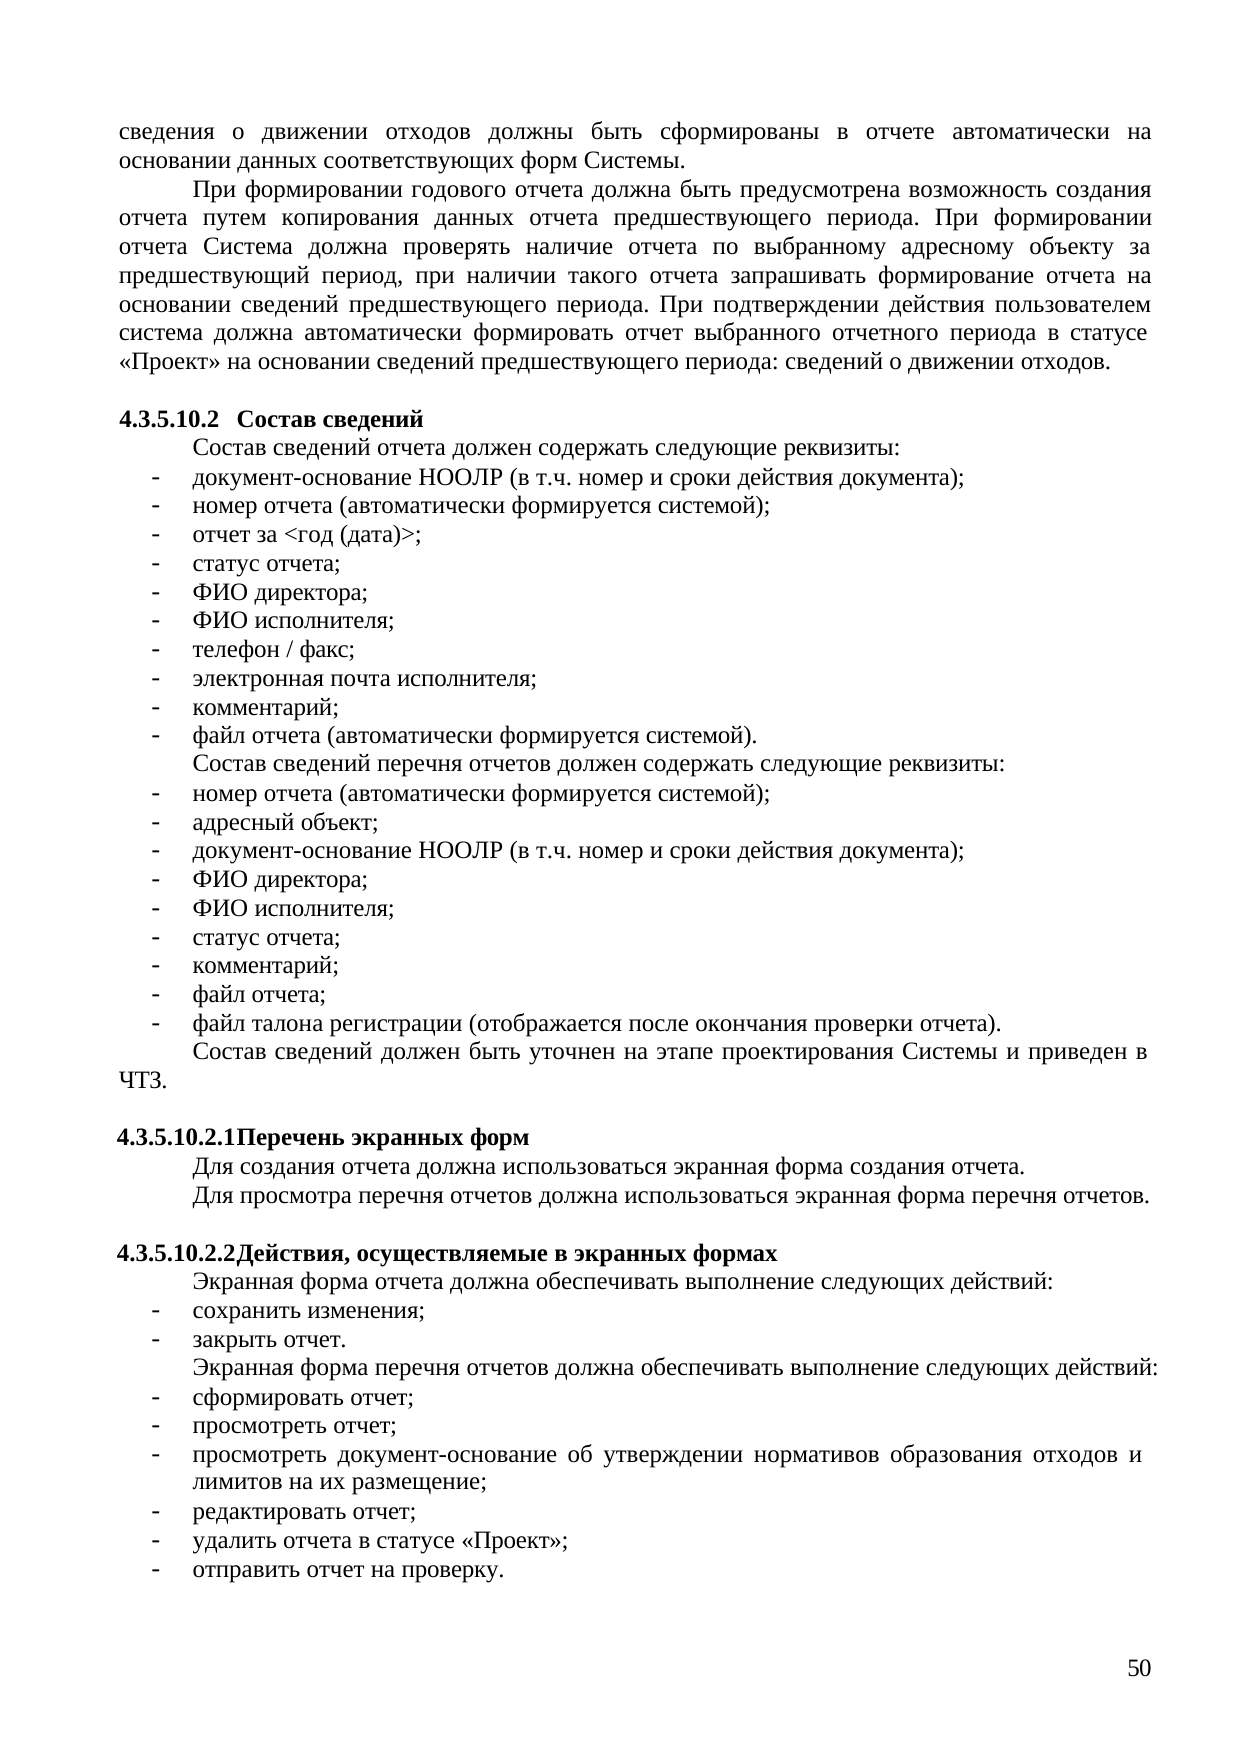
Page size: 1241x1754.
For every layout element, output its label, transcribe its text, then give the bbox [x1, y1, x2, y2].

text Состав сведений перечня отчетов должен содержать следующие реквизиты: [192, 750, 1171, 777]
text Для просмотра перечня отчетов должна использоваться экранная форма перечня отчетов. [192, 1180, 1171, 1209]
text Состав сведений отчета должен содержать следующие реквизиты: [192, 432, 1171, 461]
text «Проект» на основании сведений предшествующего периода: сведений о движении отходов. [118, 346, 1171, 375]
text Экранная форма перечня отчетов должна обеспечивать выполнение следующих действий: [192, 1353, 1171, 1381]
subtitle Состав сведений [119, 404, 1171, 432]
list документ-основание НООЛР (в т.ч. номер и сроки действия документа); [148, 836, 1171, 865]
text сведения о движении отходов должны быть сформированы в отчете автоматически на основании данных соответствующих форм Системы. [118, 116, 1151, 174]
list ФИО директора; [148, 865, 1171, 893]
subtitle Перечень экранных форм [117, 1122, 1171, 1151]
list сохранить изменения; [148, 1295, 1171, 1325]
list удалить отчета в статусе «Проект»; [148, 1525, 1171, 1554]
text Состав сведений должен быть уточнен на этапе проектирования Системы и приведен в [192, 1037, 1171, 1065]
text Экранная форма отчета должна обеспечивать выполнение следующих действий: [192, 1266, 1171, 1295]
list ФИО исполнителя; [148, 893, 1171, 922]
list файл отчета (автоматически формируется системой). [148, 721, 1171, 750]
list редактировать отчет; [148, 1495, 1171, 1525]
list документ-основание НООЛР (в т.ч. номер и сроки действия документа); [148, 461, 1171, 491]
list отчет за <год (дата)>; [148, 520, 1171, 548]
list комментарий; [148, 951, 1171, 980]
list ФИО исполнителя; [148, 606, 1171, 635]
list файл отчета; [148, 980, 1171, 1008]
list номер отчета (автоматически формируется системой); [148, 777, 1171, 807]
list номер отчета (автоматически формируется системой); [148, 491, 1171, 520]
list отправить отчет на проверку. [148, 1554, 1171, 1584]
list закрыть отчет. [148, 1325, 1171, 1353]
subtitle Действия, осуществляемые в экранных формах [117, 1238, 1171, 1266]
text ЧТЗ. [118, 1065, 1171, 1094]
text При формировании годового отчета должна быть предусмотрена возможность создания отчета путем копирования данных отчета предшествующего периода. При формировании отчета Система должна проверять наличие отчета по выбранному адресному объекту за предшествующий период, при наличии такого отчета запрашивать формирование отчета на основании сведений предшествующего периода. При подтверждении действия пользователем система должна автоматически формировать отчет выбранного отчетного периода в статусе [118, 174, 1152, 346]
list электронная почта исполнителя; [148, 663, 1171, 692]
list просмотреть документ-основание об утверждении нормативов образования отходов и лимитов на их размещение; [148, 1440, 1151, 1495]
list телефон / факс; [148, 635, 1171, 663]
list комментарий; [148, 692, 1171, 721]
list адресный объект; [148, 807, 1171, 836]
list сформировать отчет; [148, 1381, 1171, 1411]
list статус отчета; [148, 548, 1171, 577]
text Для создания отчета должна использоваться экранная форма создания отчета. [192, 1151, 1171, 1180]
list файл талона регистрации (отображается после окончания проверки отчета). [148, 1008, 1171, 1037]
list ФИО директора; [148, 577, 1171, 606]
list просмотреть отчет; [148, 1411, 1171, 1440]
list статус отчета; [148, 922, 1171, 951]
